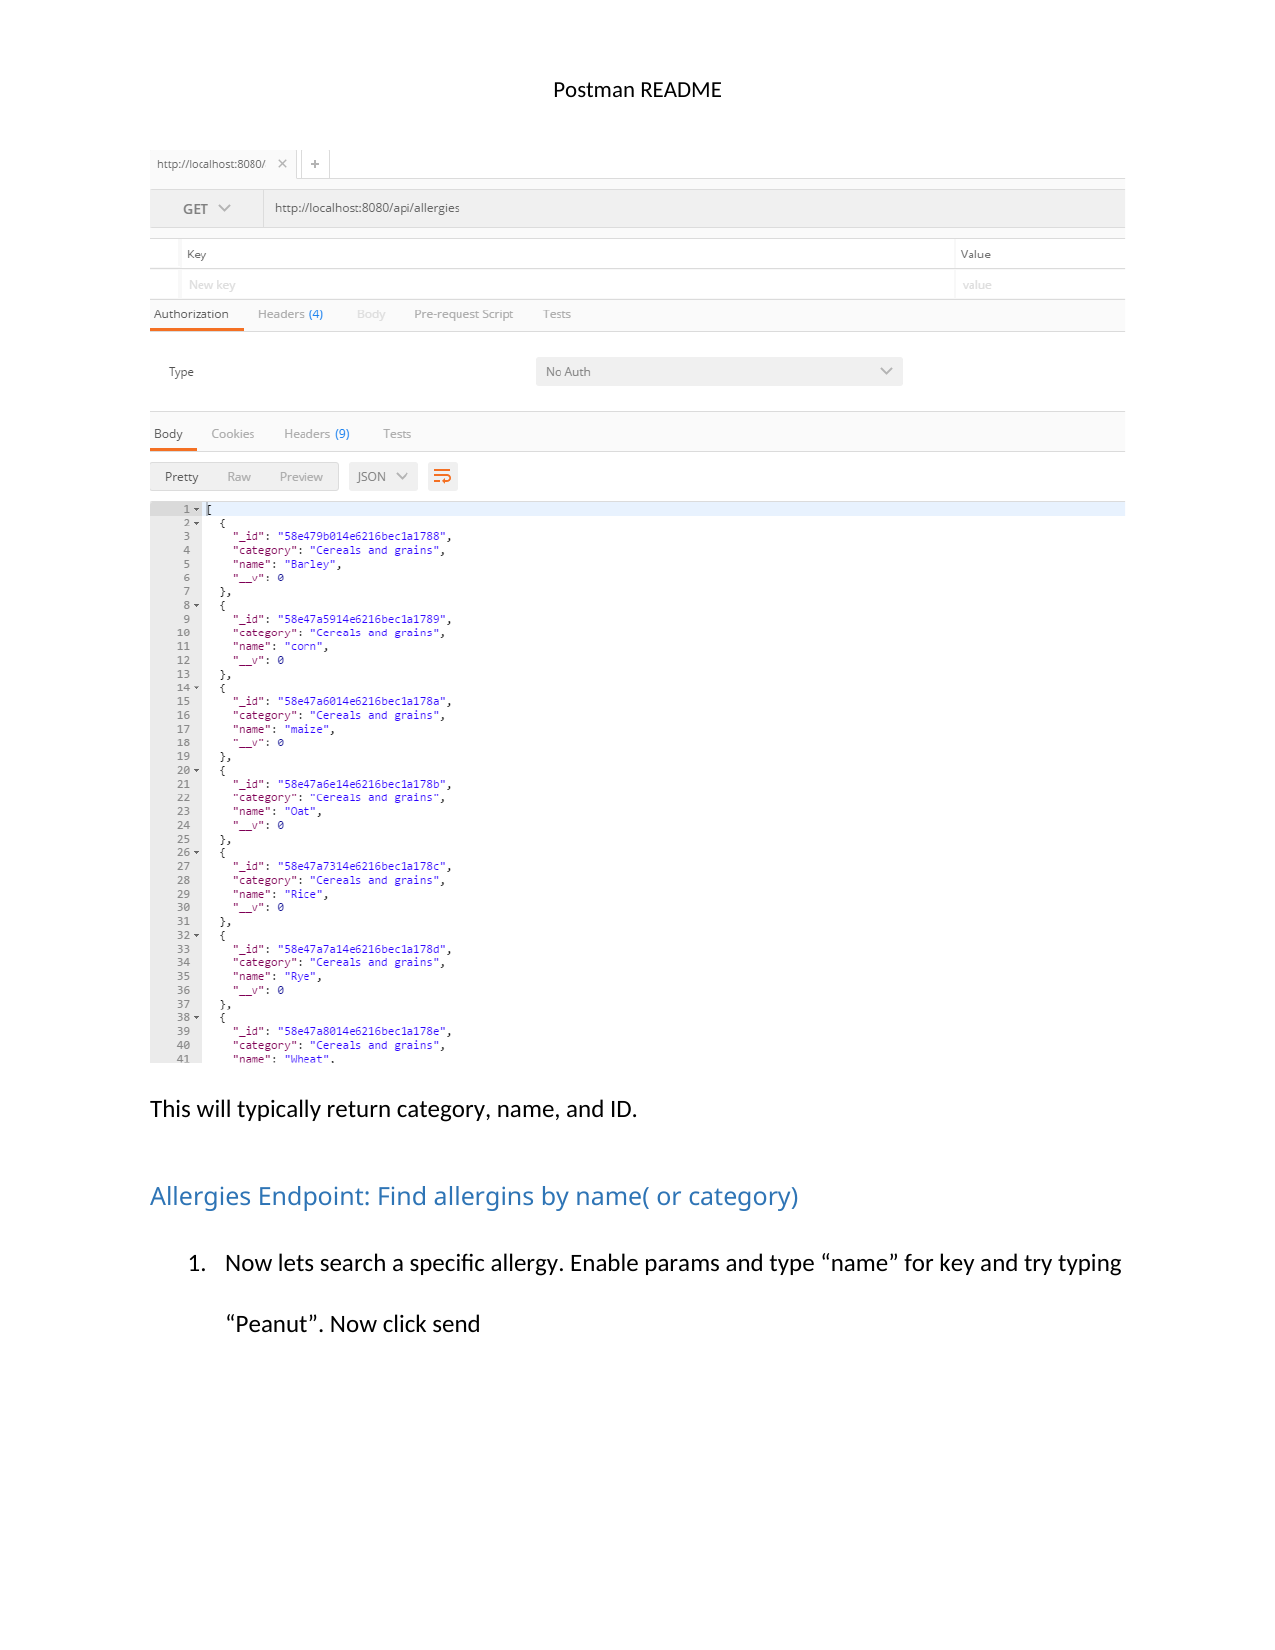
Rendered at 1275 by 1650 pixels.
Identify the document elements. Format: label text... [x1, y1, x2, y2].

list Now lets search a specific allergy. Enable params and type “name” for key and try typing “Peanut”. Now click send [187, 1247, 1125, 1338]
subtitle Allergies Endpoint: Find allergins by name( or category) [150, 1179, 1125, 1213]
text This will typically return category, name, and ID. [150, 1063, 1125, 1123]
picture [150, 150, 1125, 1063]
